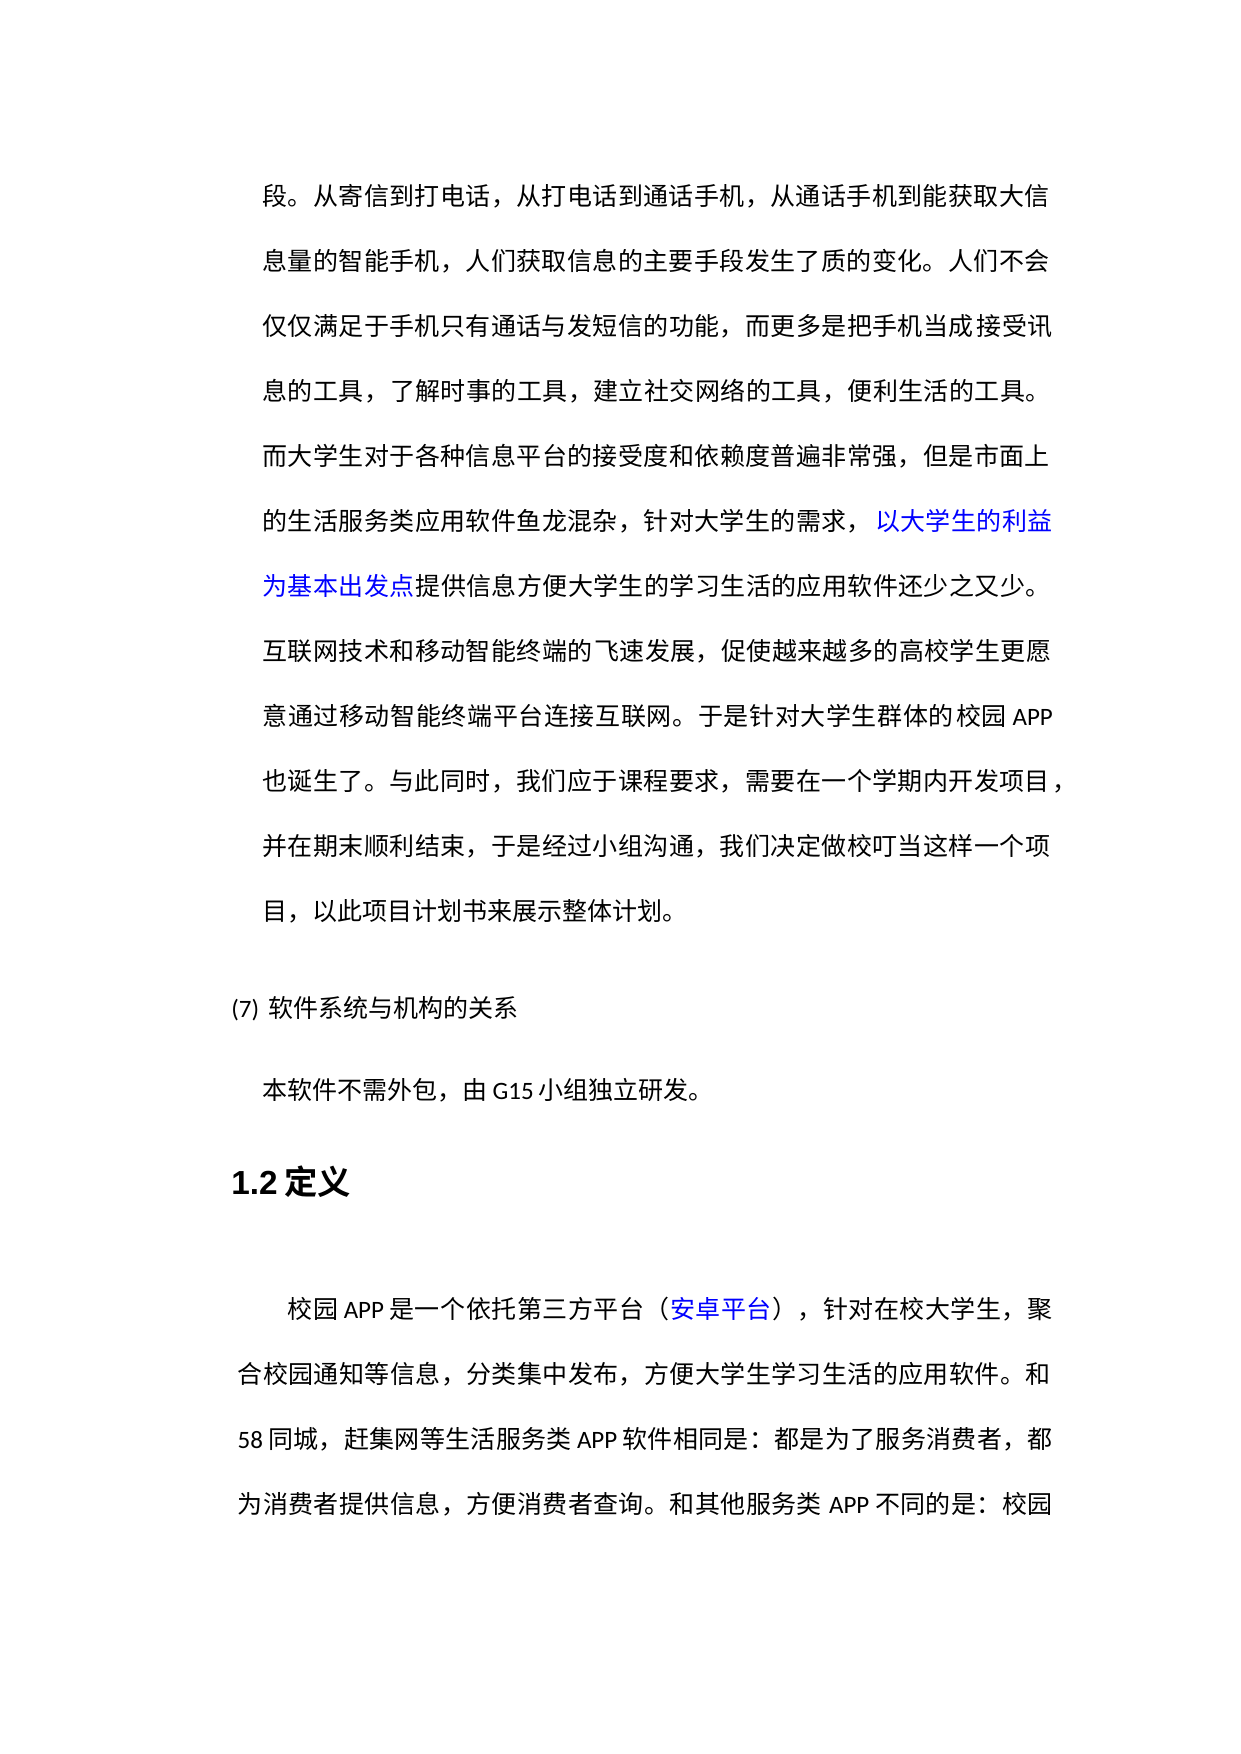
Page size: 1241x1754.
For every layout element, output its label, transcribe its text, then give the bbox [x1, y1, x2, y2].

list 软件系统与机构的关系 [231, 974, 1053, 1039]
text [262, 162, 1053, 942]
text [237, 1275, 1053, 1535]
text 本软件不需外包，由G15小组独立研发。 [187, 1056, 1053, 1121]
subtitle 1.2定义 [187, 1148, 1053, 1213]
